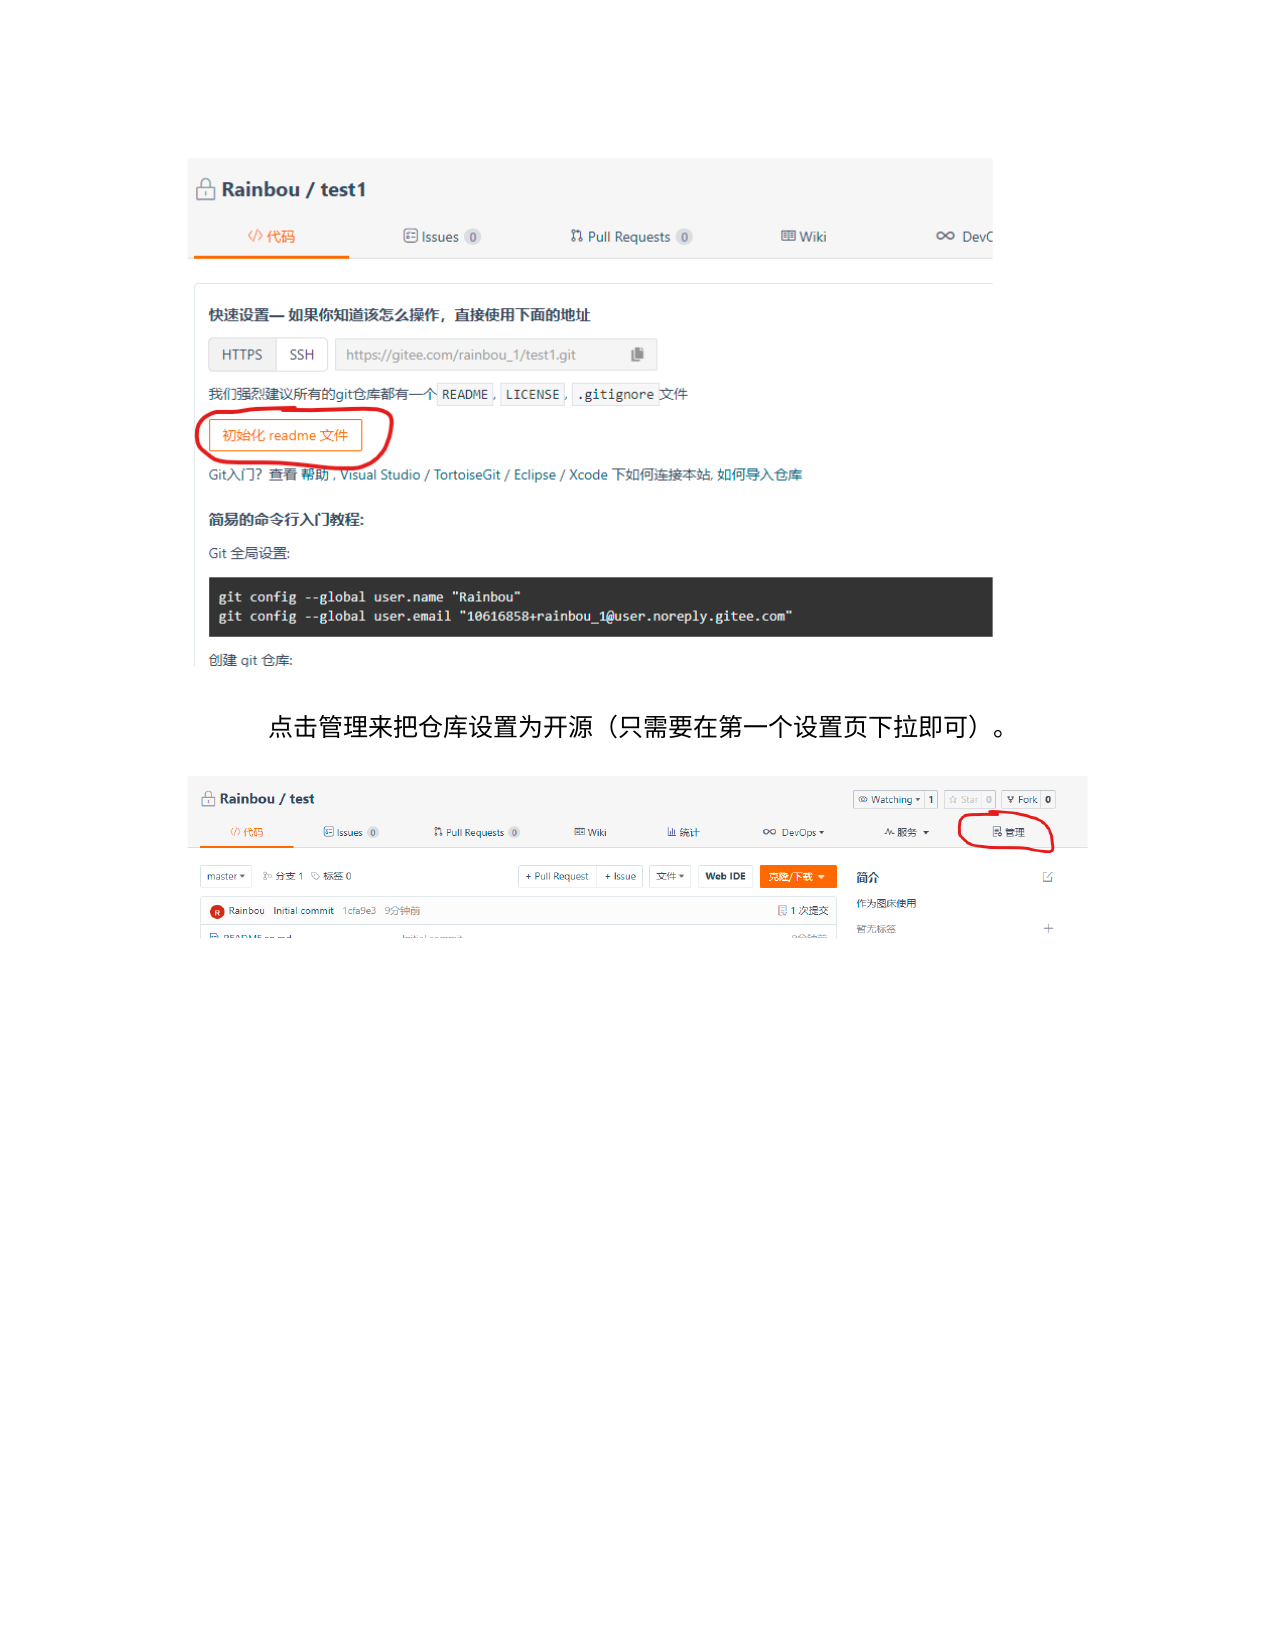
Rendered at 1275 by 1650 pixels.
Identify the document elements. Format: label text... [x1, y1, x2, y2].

picture [187, 776, 1088, 938]
list 点击管理来把仓库设置为开源（只需要在第一个设置页下拉即可）。 [269, 693, 1087, 758]
picture [187, 158, 993, 667]
